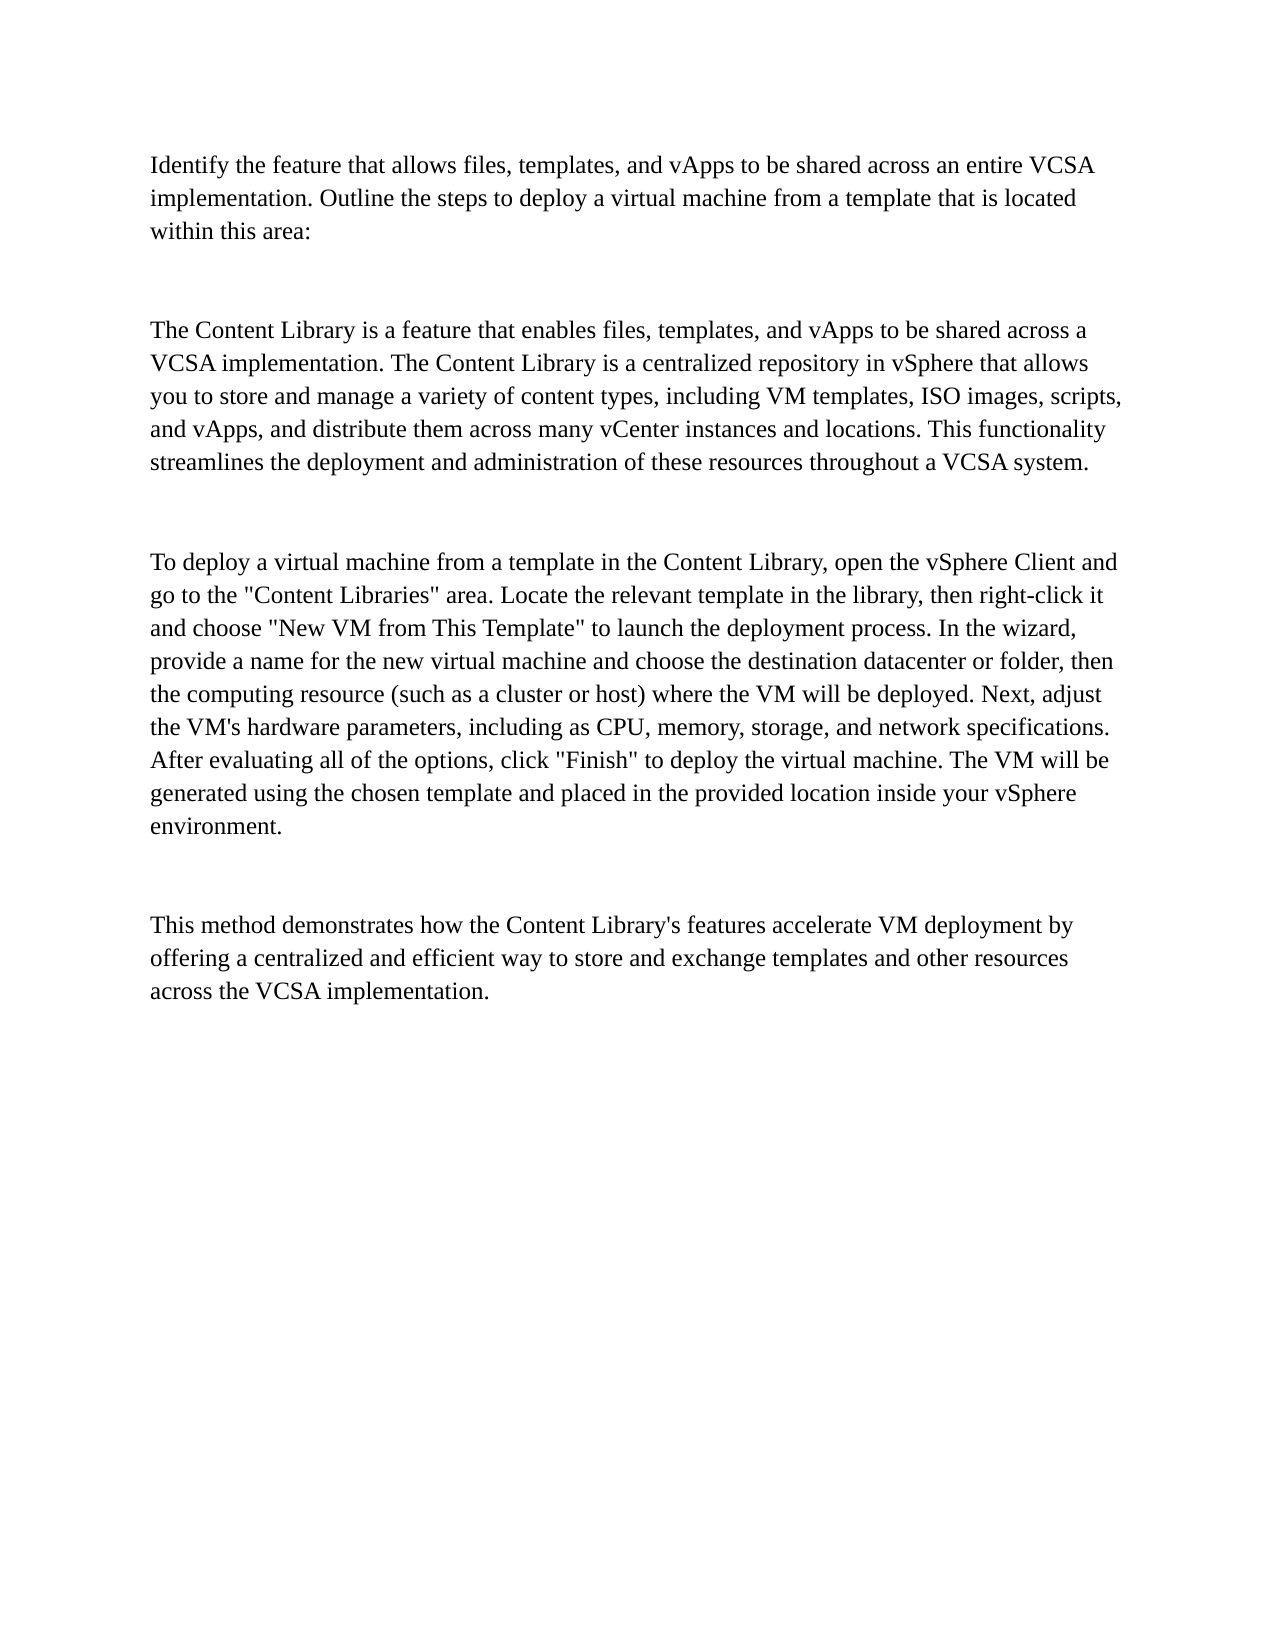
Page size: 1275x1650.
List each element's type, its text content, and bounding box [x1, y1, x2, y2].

text This method demonstrates how the Content Library's features accelerate VM deployment by offering a centralized and efficient way to store and exchange templates and other resources across the VCSA implementation. [150, 910, 1125, 1005]
text The Content Library is a feature that enables files, templates, and vApps to be shared across a VCSA implementation. The Content Library is a centralized repository in vSphere that allows you to store and manage a variety of content types, including VM templates, ISO images, scripts, and vApps, and distribute them across many vCenter instances and locations. This functionality streamlines the deployment and administration of these resources throughout a VCSA system. [150, 315, 1125, 476]
text To deploy a virtual machine from a template in the Content Library, open the vSphere Client and go to the "Content Libraries" area. Locate the relevant template in the library, then right-click it and choose "New VM from This Template" to launch the deployment process. In the wizard, provide a name for the new virtual machine and choose the destination datacenter or folder, then the computing resource (such as a cluster or host) where the VM will be deployed. Next, adjust the VM's hardware parameters, including as CPU, memory, storage, and network specifications. After evaluating all of the options, click "Finish" to deploy the virtual machine. The VM will be generated using the chosen template and placed in the provided location inside your vSphere environment. [150, 547, 1125, 840]
text Identify the feature that allows files, templates, and vApps to be shared across an entire VCSA implementation. Outline the steps to deploy a virtual machine from a template that is located within this area: [150, 150, 1125, 245]
